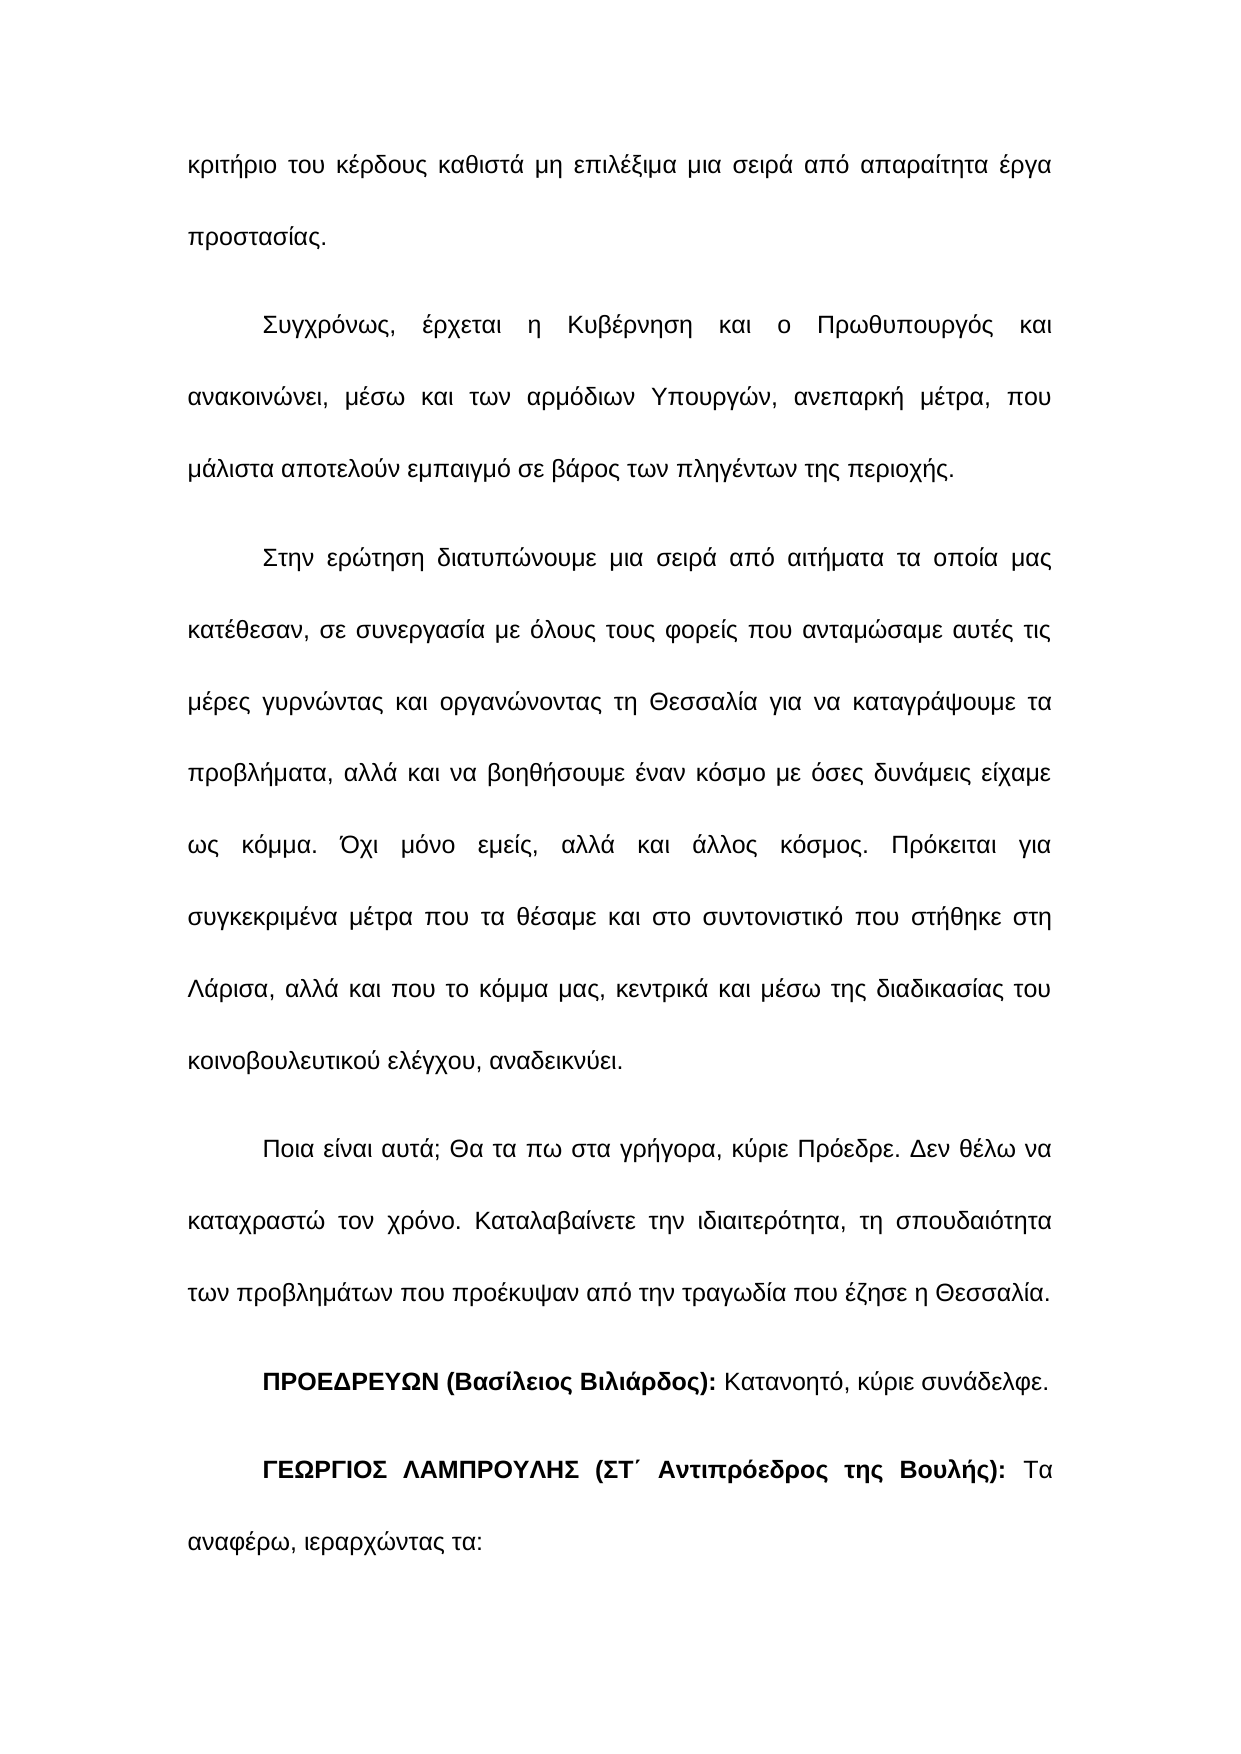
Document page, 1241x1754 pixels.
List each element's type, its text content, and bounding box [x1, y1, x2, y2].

text ΠΡΟΕΔΡΕΥΩΝ (Βασίλειος Βιλιάρδος): Κατανοητό, κύριε συνάδελφε. [187, 1367, 1053, 1395]
text Ποια είναι αυτά; Θα τα πω στα γρήγορα, κύριε Πρόεδρε. Δεν θέλω να καταχραστώ τον χρόνο. Καταλαβαίνετε την ιδιαιτερότητα, τη σπουδαιότητα των προβλημάτων που προέκυψαν από την τραγωδία που έζησε η Θεσσαλία. [187, 1134, 1053, 1307]
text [187, 150, 1053, 251]
text Στην ερώτηση διατυπώνουμε μια σειρά από αιτήματα τα οποία μας κατέθεσαν, σε συνεργασία με όλους τους φορείς που ανταμώσαμε αυτές τις μέρες γυρνώντας και οργανώνοντας τη Θεσσαλία για να καταγράψουμε τα προβλήματα, αλλά και να βοηθήσουμε έναν κόσμο με όσες δυνάμεις είχαμε ως κόμμα. Όχι μόνο εμείς, αλλά και άλλος κόσμος. Πρόκειται για συγκεκριμένα μέτρα που τα θέσαμε και στο συντονιστικό που στήθηκε στη Λάρισα, αλλά και που το κόμμα μας, κεντρικά και μέσω της διαδικασίας του κοινοβουλευτικού ελέγχου, αναδεικνύει. [187, 543, 1053, 1074]
text Συγχρόνως, έρχεται η Κυβέρνηση και ο Πρωθυπουργός και ανακοινώνει, μέσω και των αρμόδιων Υπουργών, ανεπαρκή μέτρα, που μάλιστα αποτελούν εμπαιγμό σε βάρος των πληγέντων της περιοχής. [187, 310, 1053, 483]
text ΓΕΩΡΓΙΟΣ ΛΑΜΠΡΟΥΛΗΣ (ΣΤ΄ Αντιπρόεδρος της Βουλής): Τα αναφέρω, ιεραρχώντας τα: [187, 1455, 1053, 1556]
